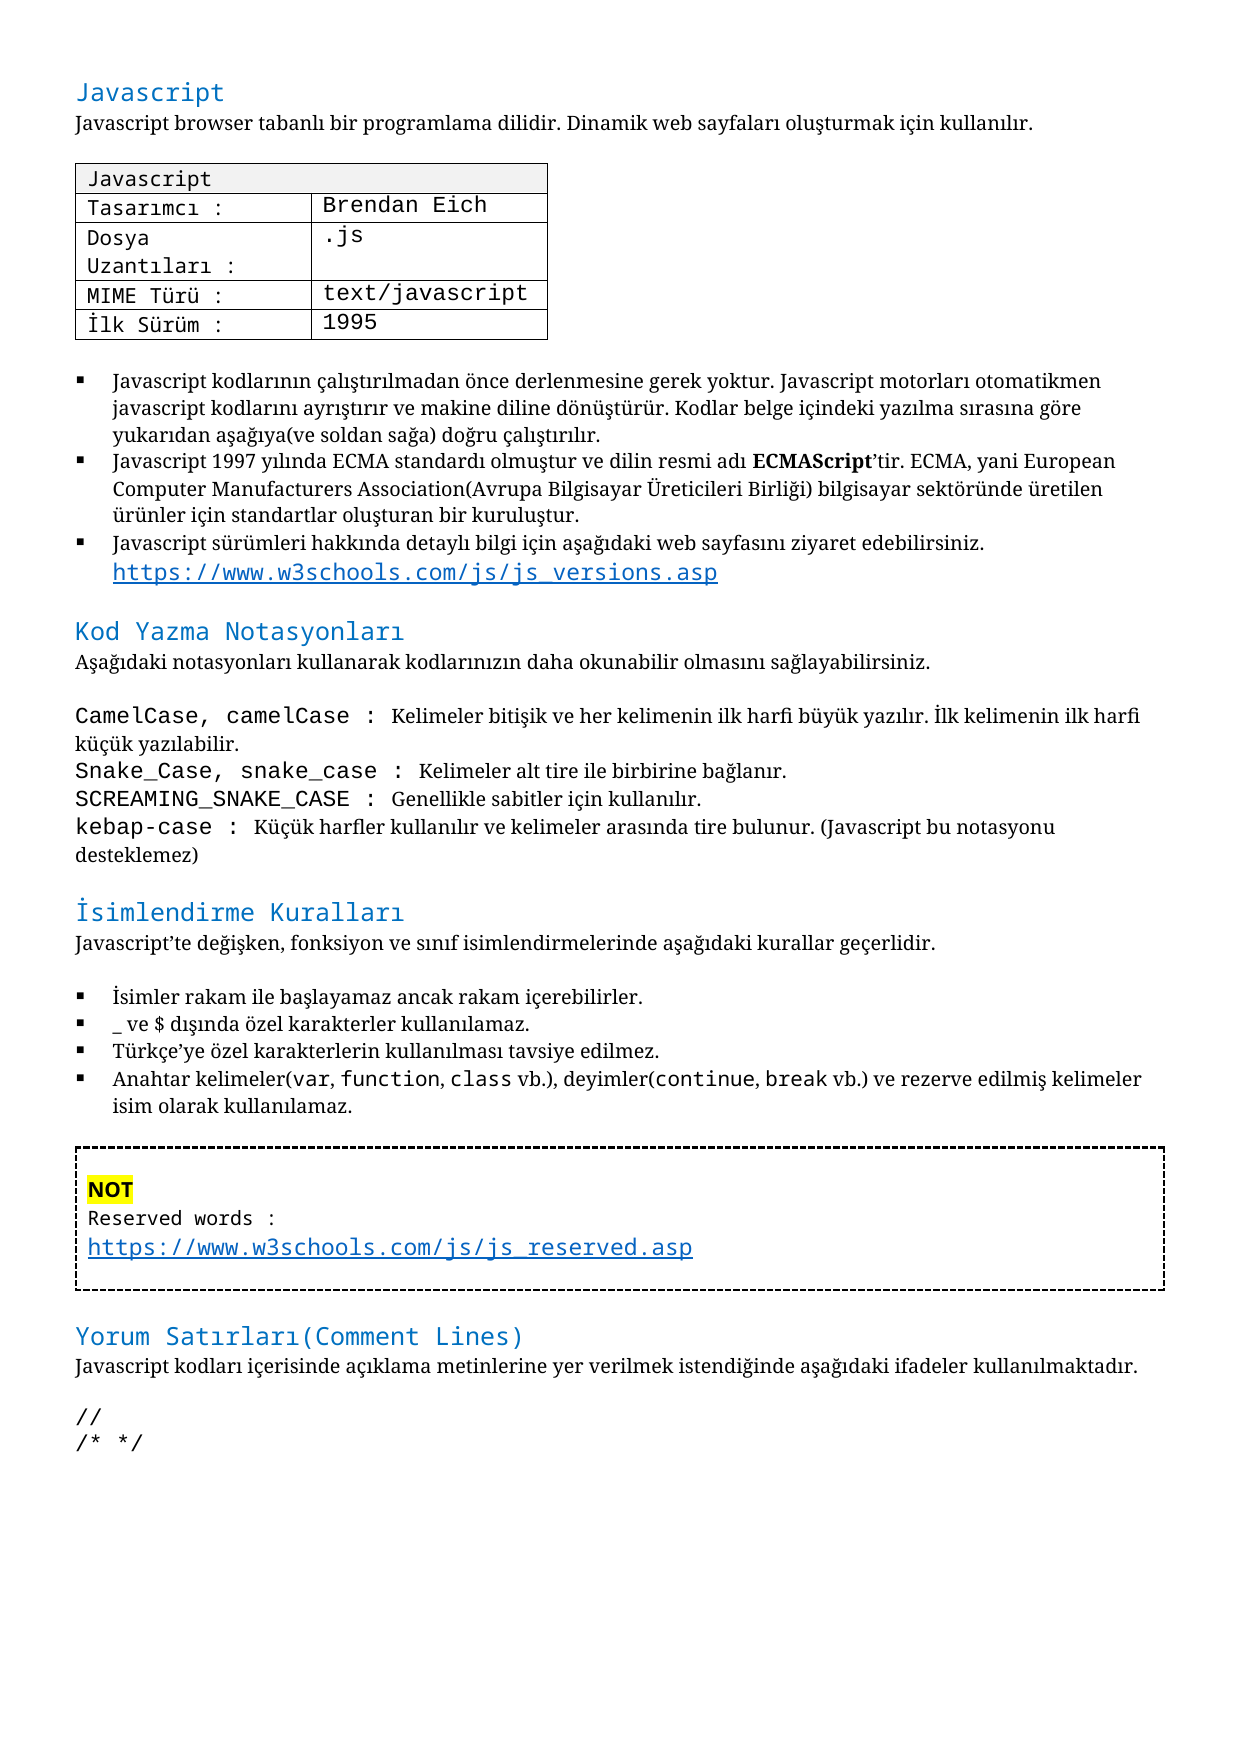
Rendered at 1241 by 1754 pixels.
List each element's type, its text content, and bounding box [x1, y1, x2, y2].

text Aşağıdaki notasyonları kullanarak kodlarınızın daha okunabilir olmasını sağlayabilirsiniz. [75, 648, 1165, 675]
list Javascript sürümleri hakkında detaylı bilgi için aşağıdaki web sayfasını ziyaret edebilirsiniz. [75, 529, 1165, 556]
table_cell .js [312, 223, 547, 280]
text Yorum Satırları(Comment Lines) [75, 1318, 1165, 1352]
list Javascript 1997 yılında ECMA standardı olmuştur ve dilin resmi adı ECMAScript’tir. ECMA, yani European Computer Manufacturers Association(Avrupa Bilgisayar Üreticileri Birliği) bilgisayar sektöründe üretilen ürünler için standartlar oluşturan bir kuruluştur. [75, 448, 1165, 529]
text SCREAMING_SNAKE_CASE : Genellikle sabitler için kullanılır. [75, 785, 1165, 813]
table_cell Tasarımcı : [76, 194, 311, 222]
table_header Javascript [76, 164, 547, 192]
text CamelCase, camelCase : Kelimeler bitişik ve her kelimenin ilk harfi büyük yazılır. İlk kelimenin ilk harfi küçük yazılabilir. [75, 702, 1165, 757]
text Javascript browser tabanlı bir programlama dilidir. Dinamik web sayfaları oluşturmak için kullanılır. [75, 109, 1165, 136]
list İsimler rakam ile başlayamaz ancak rakam içerebilirler. [75, 983, 1165, 1010]
list _ ve $ dışında özel karakterler kullanılamaz. [75, 1010, 1165, 1037]
table_header NOT Reserved words : https://www.w3schools.com/js/js_reserved.asp [76, 1146, 1164, 1289]
text İsimlendirme Kuralları [75, 895, 1165, 929]
text Javascript [75, 75, 1165, 109]
text // [75, 1406, 1165, 1432]
table_cell MIME Türü : [76, 281, 311, 309]
list Javascript kodlarının çalıştırılmadan önce derlenmesine gerek yoktur. Javascript motorları otomatikmen javascript kodlarını ayrıştırır ve makine diline dönüştürür. Kodlar belge içindeki yazılma sırasına göre yukarıdan aşağıya(ve soldan sağa) doğru çalıştırılır. [75, 367, 1165, 448]
text kebap-case : Küçük harfler kullanılır ve kelimeler arasında tire bulunur. (Javascript bu notasyonu desteklemez) [75, 813, 1165, 868]
table_cell 1995 [312, 310, 547, 339]
table_cell Brendan Eich [312, 194, 547, 222]
table_cell text/javascript [312, 281, 547, 309]
text /* */ [75, 1432, 1165, 1458]
list https://www.w3schools.com/js/js_versions.asp [112, 556, 1165, 587]
text Snake_Case, snake_case : Kelimeler alt tire ile birbirine bağlanır. [75, 757, 1165, 785]
table_cell İlk Sürüm : [76, 310, 311, 339]
text Javascript’te değişken, fonksiyon ve sınıf isimlendirmelerinde aşağıdaki kurallar geçerlidir. [75, 929, 1165, 956]
text Javascript kodları içerisinde açıklama metinlerine yer verilmek istendiğinde aşağıdaki ifadeler kullanılmaktadır. [75, 1352, 1165, 1379]
list Anahtar kelimeler(var, function, class vb.), deyimler(continue, break vb.) ve rezerve edilmiş kelimeler isim olarak kullanılamaz. [75, 1064, 1165, 1119]
table_cell Dosya Uzantıları : [76, 223, 311, 280]
list Türkçe’ye özel karakterlerin kullanılması tavsiye edilmez. [75, 1037, 1165, 1064]
text Kod Yazma Notasyonları [75, 614, 1165, 648]
